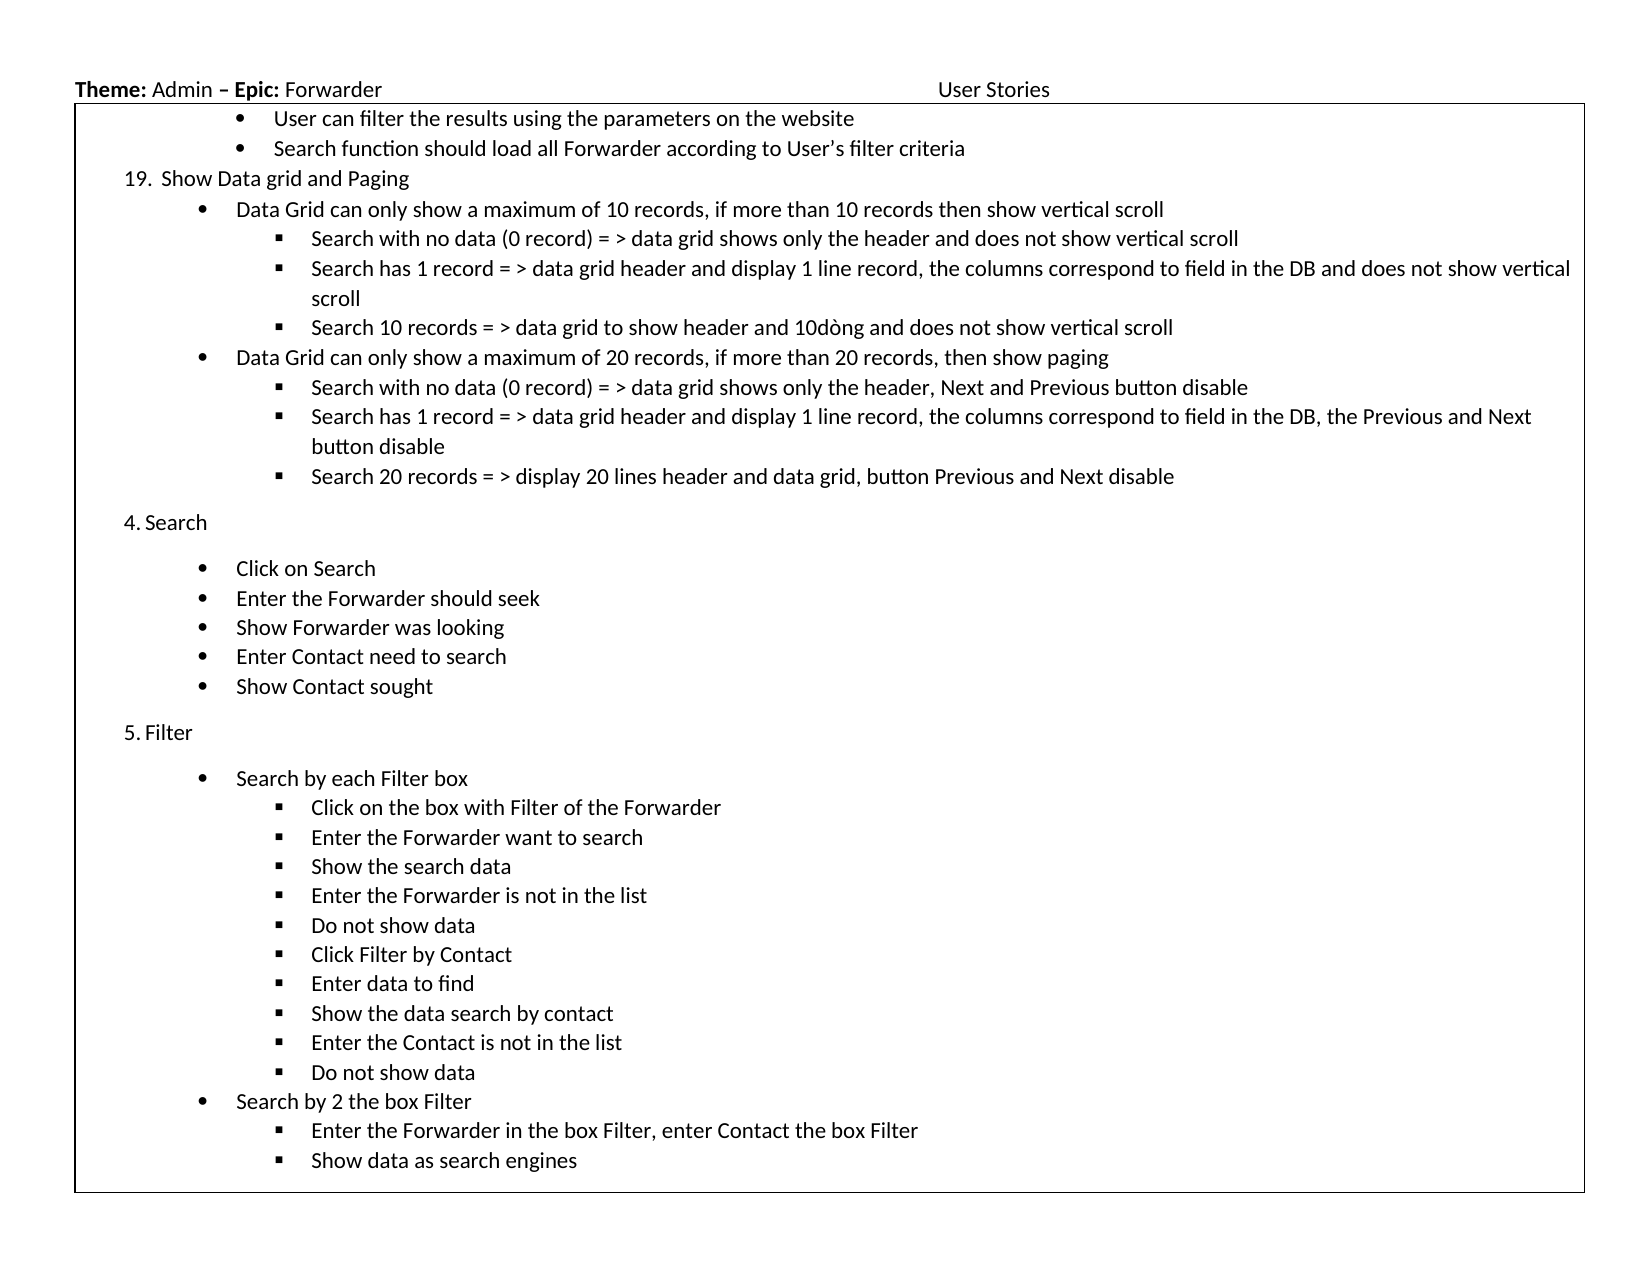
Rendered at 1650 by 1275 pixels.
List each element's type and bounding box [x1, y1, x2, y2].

table_cell [76, 104, 1584, 1192]
